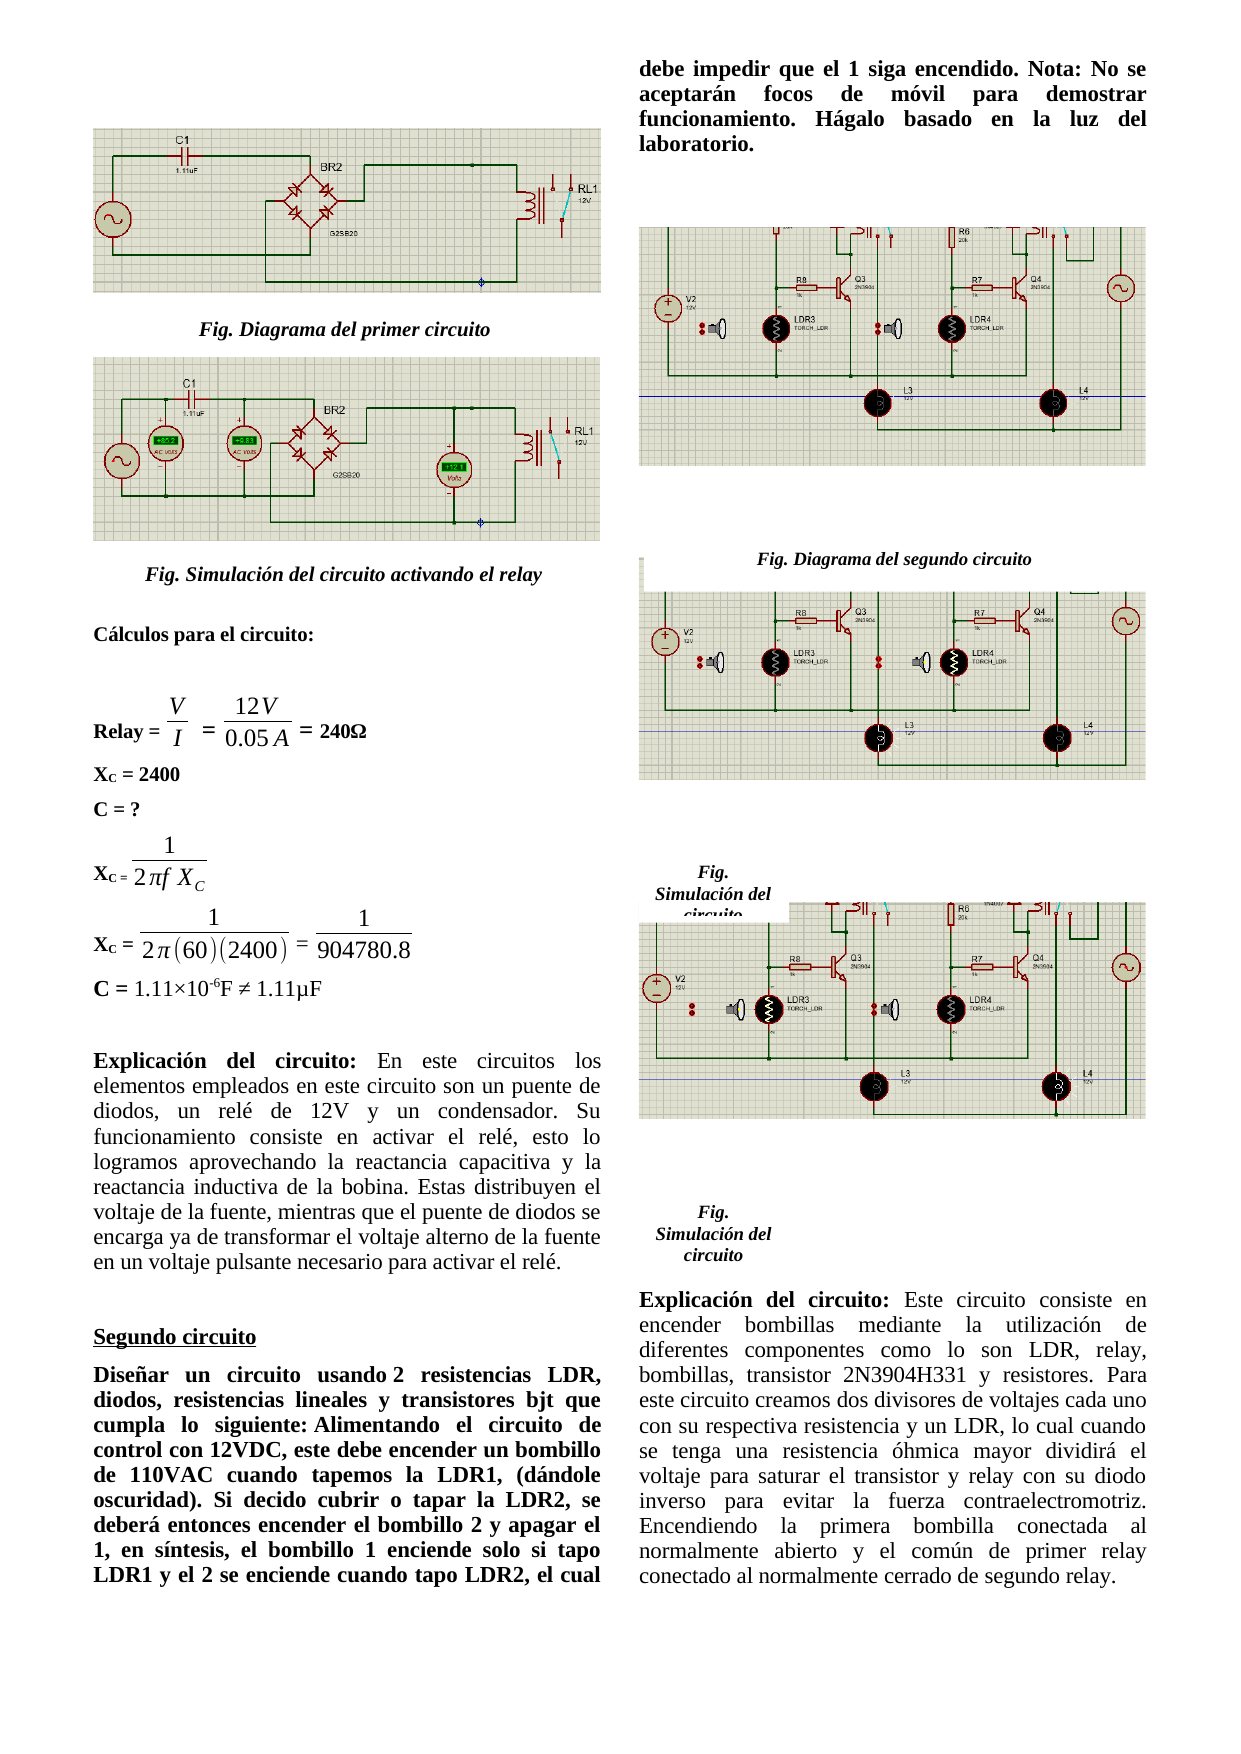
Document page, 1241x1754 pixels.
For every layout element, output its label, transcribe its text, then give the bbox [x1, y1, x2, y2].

text Diseñar un circuito usando 2 resistencias LDR, diodos, resistencias lineales y transistores bjt que cumpla lo siguiente: Alimentando el circuito de control con 12VDC, este debe encender un bombillo de 110VAC cuando tapemos la LDR1, (dándole oscuridad). Si decido cubrir o tapar la LDR2, se deberá entonces encender el bombillo 2 y apagar el 1, en síntesis, el bombillo 1 enciende solo si tapo LDR1 y el 2 se enciende cuando tapo LDR2, el cual debe impedir que el 1 siga encendido. Nota: No se aceptarán focos de móvil para demostrar funcionamiento. Hágalo basado en la luz del laboratorio. [639, 56, 1147, 157]
picture [93, 128, 601, 293]
text Explicación del circuito: En este circuitos los elementos empleados en este circuito son un puente de diodos, un relé de 12V y un condensador. Su funcionamiento consiste en activar el relé, esto lo logramos aprovechando la reactancia capacitiva y la reactancia inductiva de la bobina. Estas distribuyen el voltaje de la fuente, mientras que el puente de diodos se encarga ya de transformar el voltaje alterno de la fuente en un voltaje pulsante necesario para activar el relé. [93, 1049, 601, 1274]
text XC = 2400 [93, 763, 601, 786]
text Explicación del circuito: Este circuito consiste en encender bombillas mediante la utilización de diferentes componentes como lo son LDR, relay, bombillas, transistor 2N3904H331 y resistores. Para este circuito creamos dos divisores de voltajes cada uno con su respectiva resistencia y un LDR, lo cual cuando se tenga una resistencia óhmica mayor dividirá el voltaje para saturar el transistor y relay con su diodo inverso para evitar la fuerza contraelectromotriz. Encendiendo la primera bombilla conectada al normalmente abierto y el común de primer relay conectado al normalmente cerrado de segundo relay. [639, 1287, 1147, 1589]
text Cálculos para el circuito: [93, 624, 601, 646]
picture [93, 357, 600, 541]
text Relay = = = 240Ω [93, 694, 601, 750]
picture [638, 227, 1146, 466]
text Diseñar un circuito usando 2 resistencias LDR, diodos, resistencias lineales y transistores bjt que cumpla lo siguiente: Alimentando el circuito de control con 12VDC, este debe encender un bombillo de 110VAC cuando tapemos la LDR1, (dándole oscuridad). Si decido cubrir o tapar la LDR2, se deberá entonces encender el bombillo 2 y apagar el 1, en síntesis, el bombillo 1 enciende solo si tapo LDR1 y el 2 se enciende cuando tapo LDR2, el cual debe impedir que el 1 siga encendido. Nota: No se aceptarán focos de móvil para demostrar funcionamiento. Hágalo basado en la luz del laboratorio. [93, 1362, 601, 1588]
text C = 1.11×10-6F ≠ 1.11µF [93, 976, 601, 1001]
text XC = = [93, 905, 601, 963]
text C = ? [93, 798, 601, 821]
picture [638, 557, 1146, 780]
picture [638, 902, 1146, 1119]
text Segundo circuito [93, 1324, 601, 1349]
text XC = [93, 833, 601, 893]
